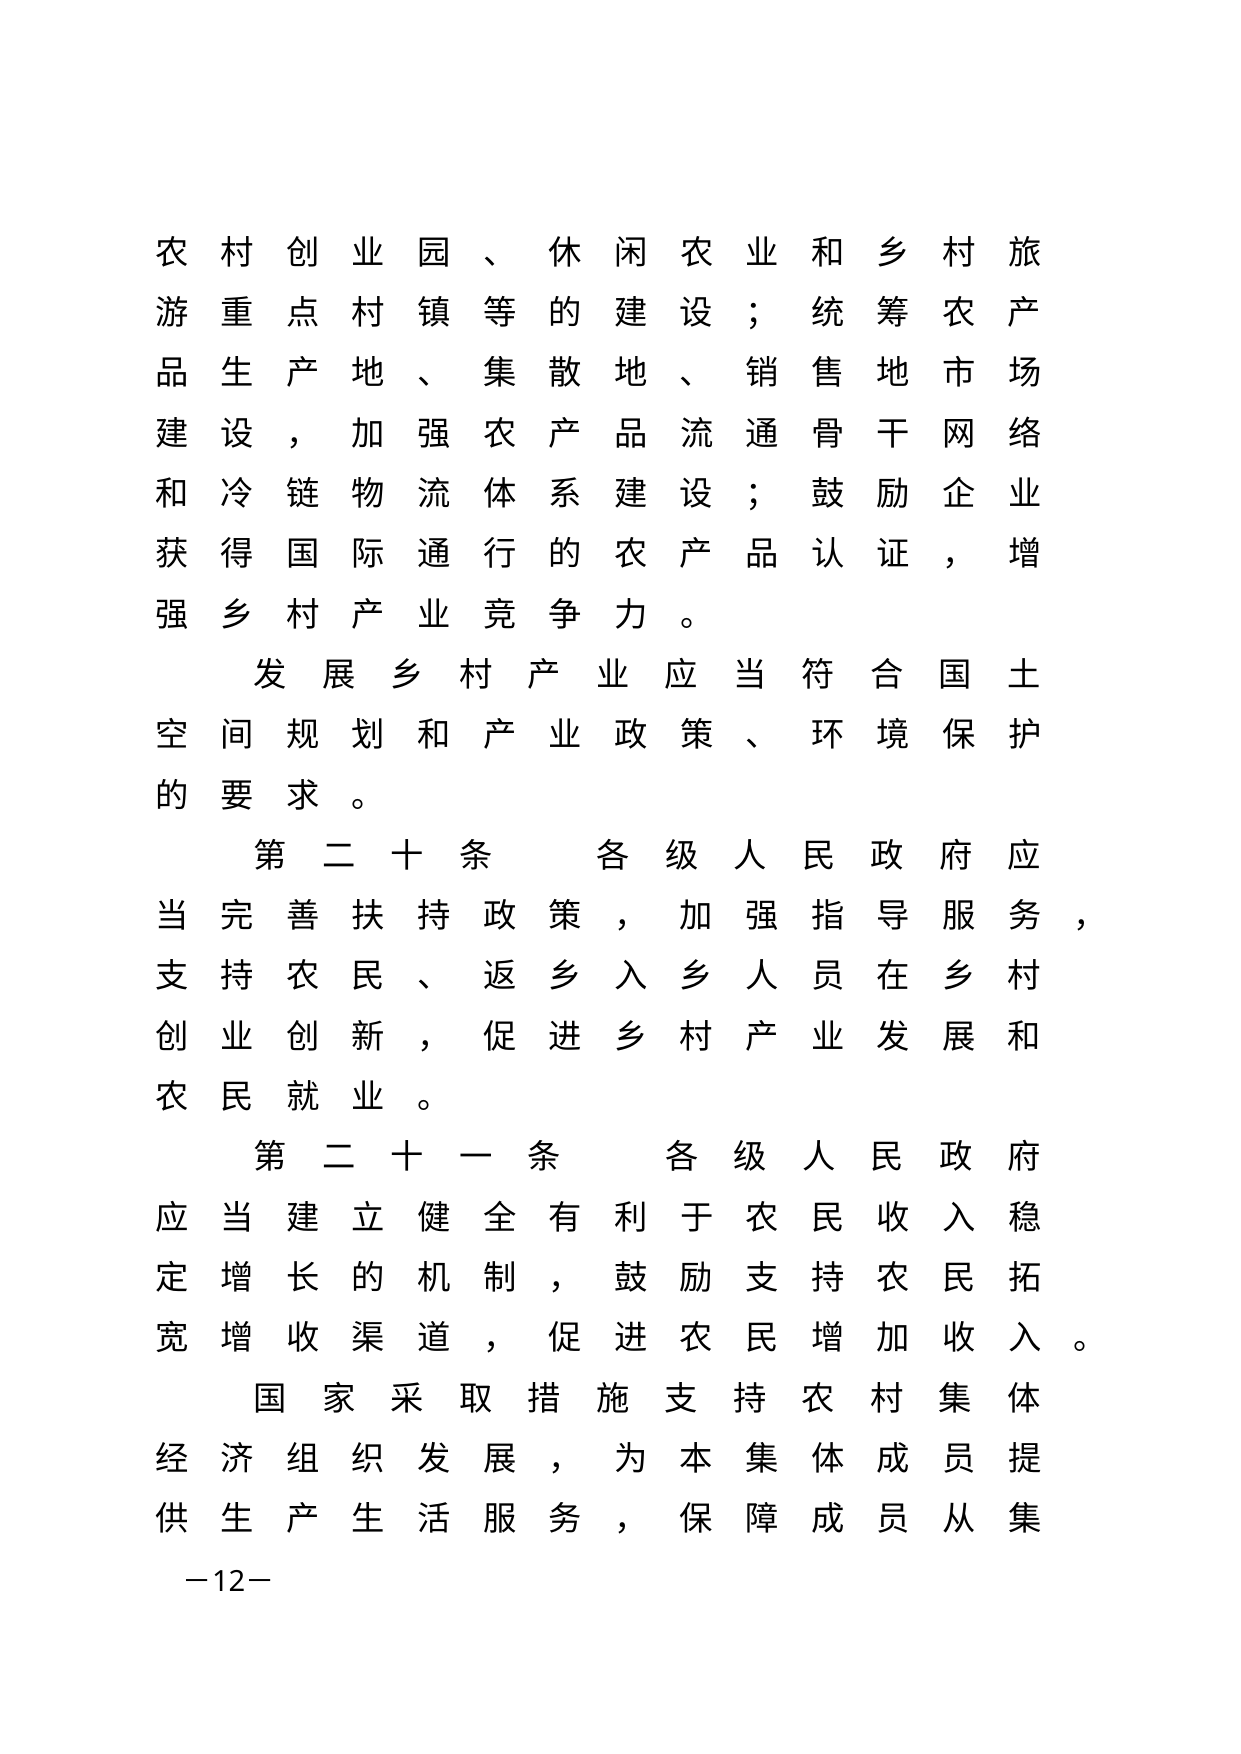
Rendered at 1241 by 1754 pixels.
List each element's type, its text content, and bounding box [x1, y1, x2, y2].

text 第二十条 各级人民政府应当完善扶持政策，加强指导服务，支持农民、返乡入乡人员在乡村创业创新，促进乡村产业发展和农民就业。 [155, 823, 1073, 1124]
text 发展乡村产业应当符合国土空间规划和产业政策、环境保护的要求。 [155, 642, 1073, 823]
text 第二十一条 各级人民政府应当建立健全有利于农民收入稳定增长的机制，鼓励支持农民拓宽增收渠道，促进农民增加收入。 [155, 1124, 1073, 1365]
text 国家采取措施支持农村集体经济组织发展，为本集体成员提供生产生活服务，保障成员从集体经营收入中获得收益分配的权利。 [155, 1365, 1073, 1546]
